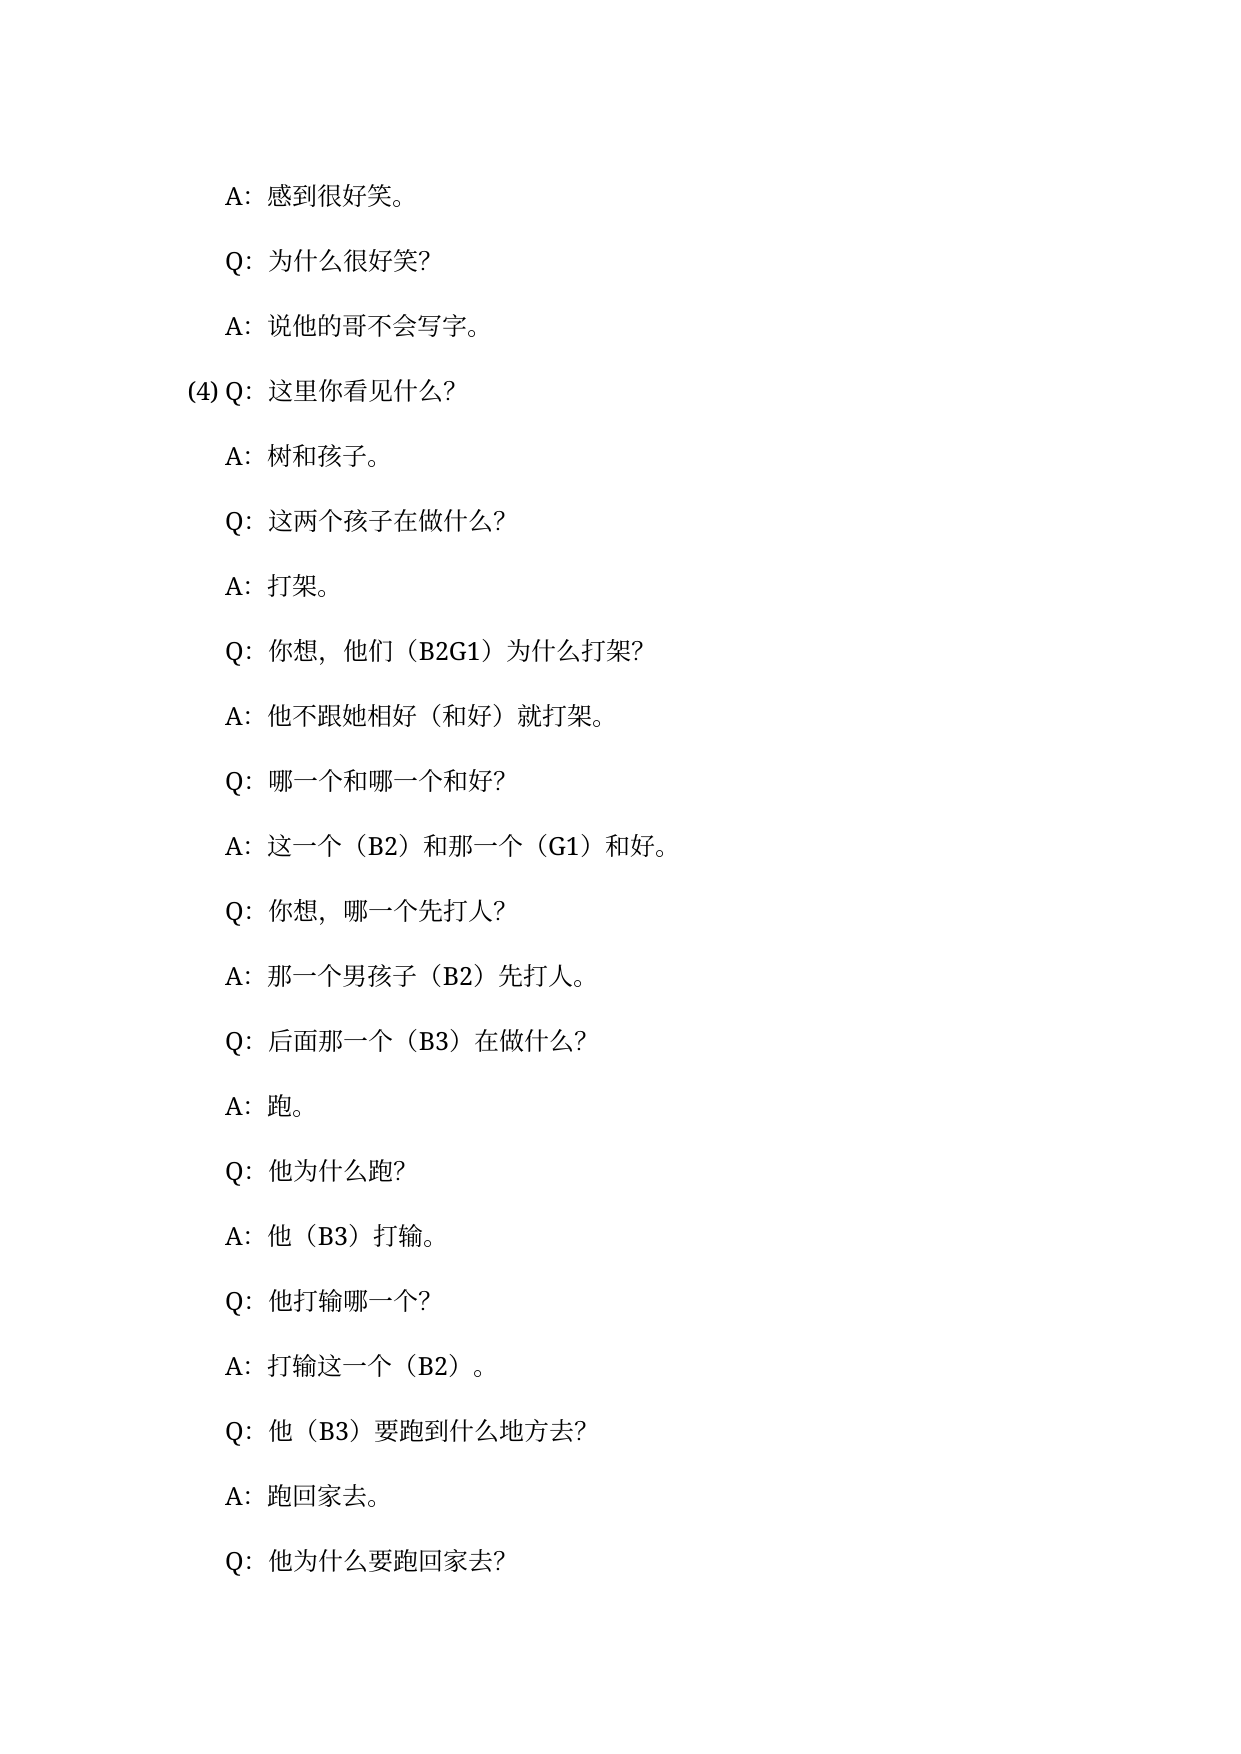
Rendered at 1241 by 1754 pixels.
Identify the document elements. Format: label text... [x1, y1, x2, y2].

text A：打架。 [225, 552, 1053, 617]
text A：那一个男孩子（B2）先打人。 [225, 942, 1053, 1007]
text Q：后面那一个（B3）在做什么？ [225, 1007, 1053, 1072]
text Q：这两个孩子在做什么？ [225, 487, 1053, 552]
text A：树和孩子。 [225, 422, 1053, 487]
text Q：为什么很好笑？ [225, 227, 1053, 292]
text Q：你想，哪一个先打人？ [225, 877, 1053, 942]
text Q：你想，他们（B2G1）为什么打架？ [225, 617, 1053, 682]
text A：说他的哥不会写字。 [225, 292, 1053, 357]
text Q：他打输哪一个？ [225, 1267, 1053, 1332]
text Q：哪一个和哪一个和好？ [225, 747, 1053, 812]
list Q：这里你看见什么？ [187, 357, 1053, 422]
text Q：他为什么跑？ [225, 1137, 1053, 1202]
text A：他（B3）打输。 [225, 1202, 1053, 1267]
text A：跑。 [225, 1072, 1053, 1137]
text A：打输这一个（B2）。 [225, 1332, 1053, 1397]
text A：这一个（B2）和那一个（G1）和好。 [225, 812, 1053, 877]
text A：感到很好笑。 [225, 162, 1053, 227]
text A：跑回家去。 [225, 1462, 1053, 1527]
text Q：他为什么要跑回家去？ [225, 1527, 1053, 1592]
text Q：他（B3）要跑到什么地方去？ [225, 1397, 1053, 1462]
text A：他不跟她相好（和好）就打架。 [225, 682, 1053, 747]
